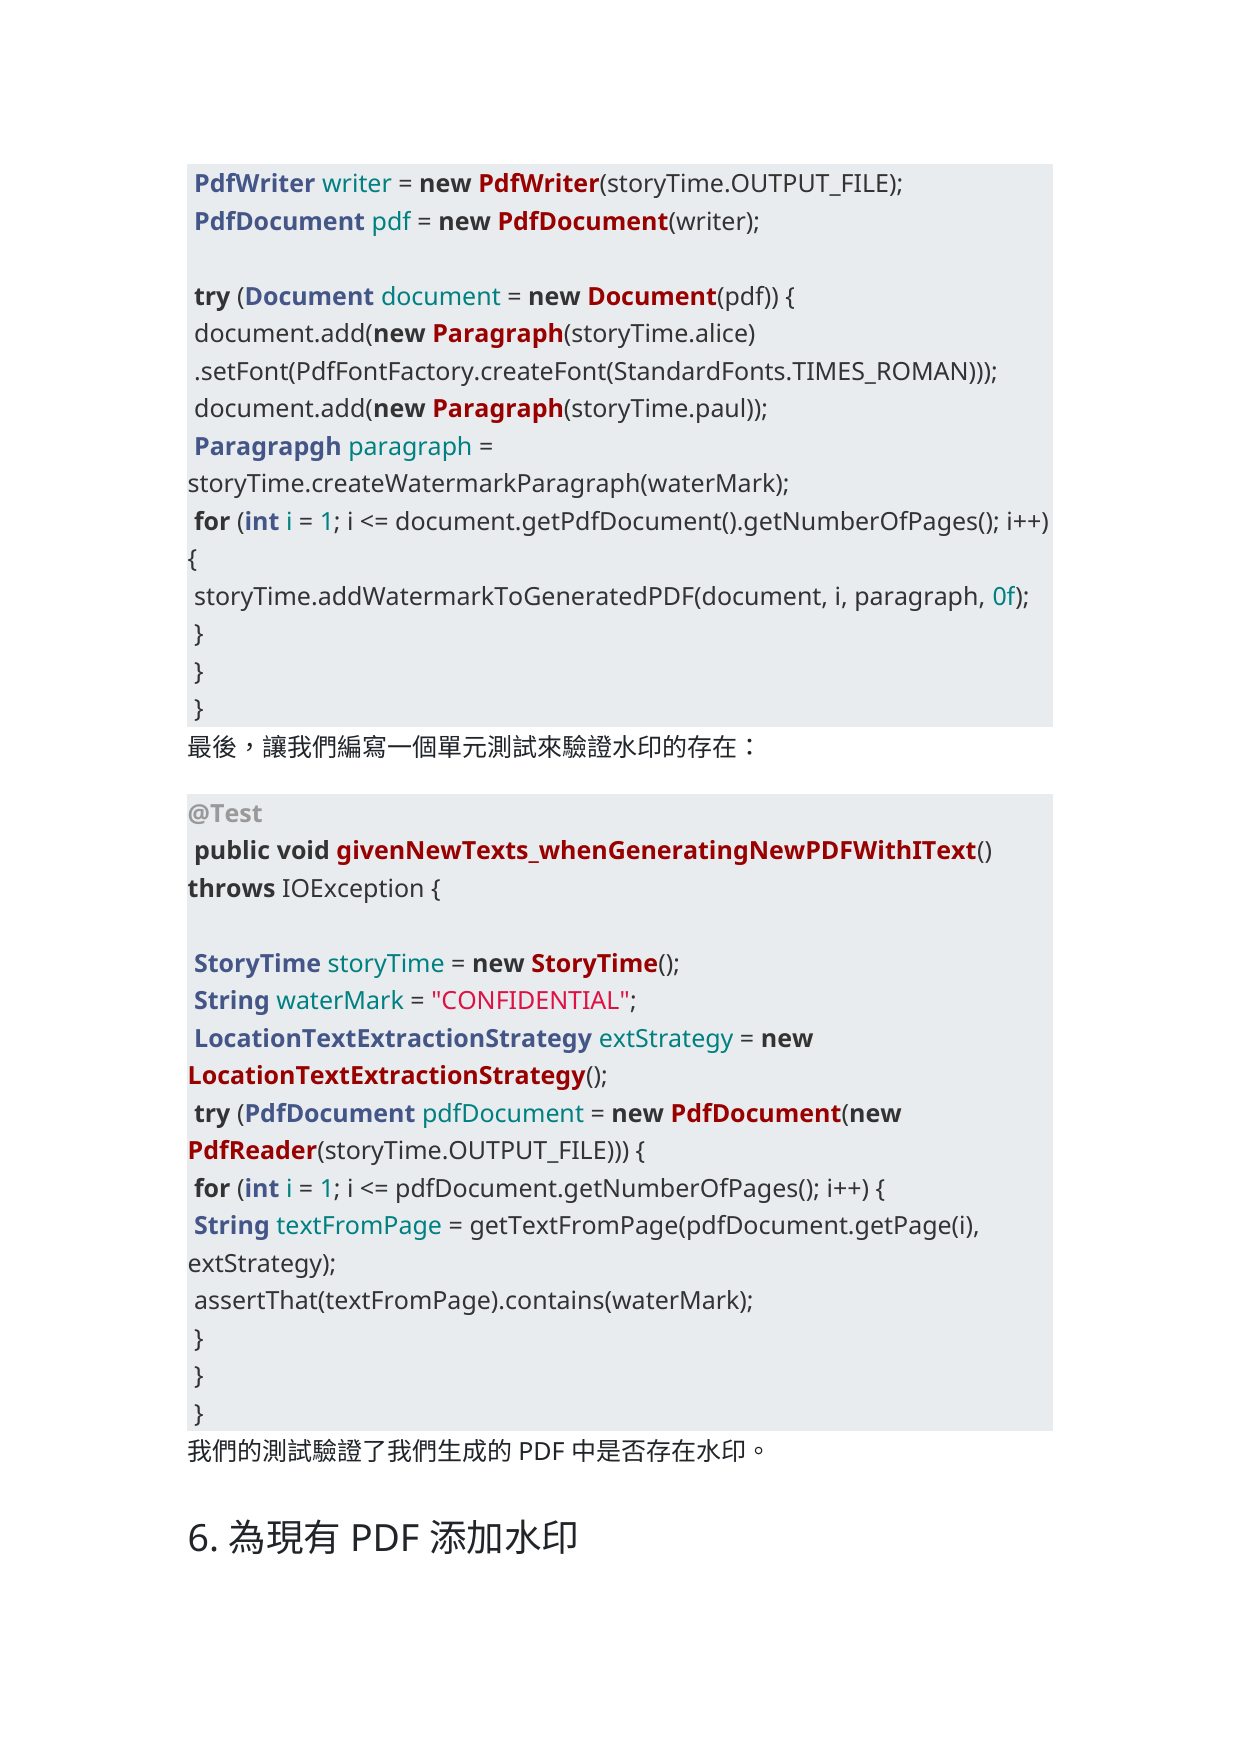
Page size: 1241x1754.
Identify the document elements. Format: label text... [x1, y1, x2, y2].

text document.add(new Paragraph(storyTime.paul)); [187, 389, 1053, 427]
text } [187, 1319, 1053, 1356]
text String textFromPage = getTextFromPage(pdfDocument.getPage(i), extStrategy); [187, 1206, 1053, 1281]
text PdfWriter writer = new PdfWriter(storyTime.OUTPUT_FILE); [187, 164, 1053, 202]
text public void givenNewTexts_whenGeneratingNewPDFWithIText() throws IOException { [187, 831, 1053, 906]
text .setFont(PdfFontFactory.createFont(StandardFonts.TIMES_ROMAN))); [187, 352, 1053, 389]
text } [187, 614, 1053, 652]
text 最後，讓我們編寫一個單元測試來驗證水印的存在： [187, 727, 1053, 764]
text } [187, 1356, 1053, 1394]
text document.add(new Paragraph(storyTime.alice) [187, 314, 1053, 352]
text String waterMark = "CONFIDENTIAL"; [187, 981, 1053, 1019]
text } [187, 689, 1053, 727]
text 我們的測試驗證了我們生成的 PDF 中是否存在水印。 [187, 1431, 1053, 1469]
text for (int i = 1; i <= document.getPdfDocument().getNumberOfPages(); i++) { [187, 502, 1053, 577]
text try (PdfDocument pdfDocument = new PdfDocument(new PdfReader(storyTime.OUTPUT_FILE))) { [187, 1094, 1053, 1169]
text PdfDocument pdf = new PdfDocument(writer); [187, 202, 1053, 239]
text } [187, 1394, 1053, 1431]
text for (int i = 1; i <= pdfDocument.getNumberOfPages(); i++) { [187, 1169, 1053, 1206]
text StoryTime storyTime = new StoryTime(); [187, 944, 1053, 981]
text storyTime.addWatermarkToGeneratedPDF(document, i, paragraph, 0f); [187, 577, 1053, 614]
text Paragrapgh paragraph = storyTime.createWatermarkParagraph(waterMark); [187, 427, 1053, 502]
text LocationTextExtractionStrategy extStrategy = new LocationTextExtractionStrategy(); [187, 1019, 1053, 1094]
text 6. 為現有 PDF 添加水印 [187, 1498, 1053, 1573]
text assertThat(textFromPage).contains(waterMark); [187, 1281, 1053, 1319]
text try (Document document = new Document(pdf)) { [187, 277, 1053, 314]
text @Test [187, 794, 1053, 831]
text } [187, 652, 1053, 689]
